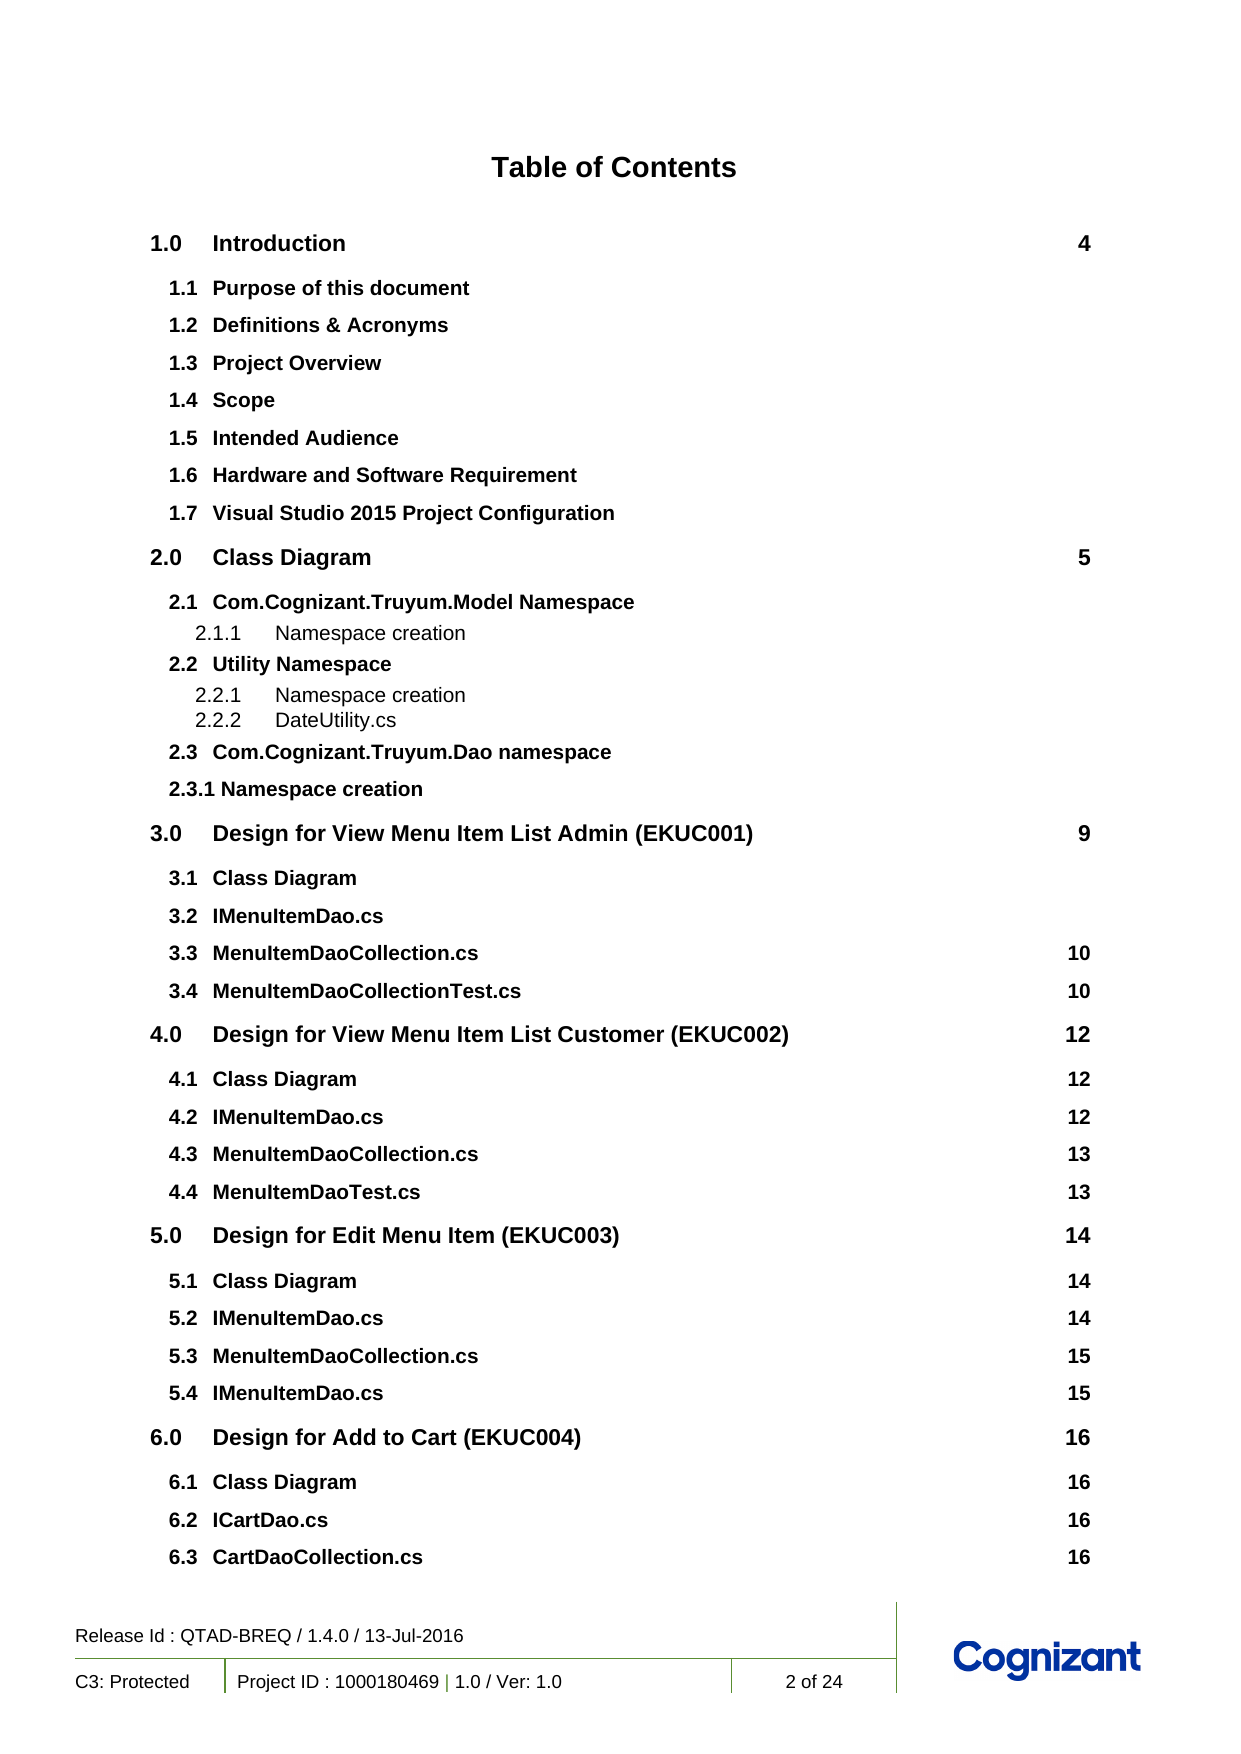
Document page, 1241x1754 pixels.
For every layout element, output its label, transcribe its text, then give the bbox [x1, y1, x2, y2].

text 4.1 Class Diagram 12 [169, 1066, 1078, 1091]
text 3.4 MenuItemDaoCollectionTest.cs 10 [169, 977, 1078, 1002]
text 2.3 Com.Cognizant.Truyum.Dao namespace 7 [169, 738, 1078, 763]
text 2.3.1 Namespace creation 7 [169, 776, 1078, 801]
text 1.4 Scope 4 [169, 387, 1078, 412]
text 1.3 Project Overview 4 [169, 350, 1078, 375]
text 2.0 Class Diagram 5 [150, 543, 1078, 570]
text 3.3 MenuItemDaoCollection.cs 10 [169, 940, 1078, 965]
text 6.1 Class Diagram 16 [169, 1469, 1078, 1494]
text 2.1.1 Namespace creation 6 [195, 620, 1078, 645]
text 6.2 ICartDao.cs 16 [169, 1506, 1078, 1531]
text 1.2 Definitions & Acronyms 4 [169, 312, 1078, 337]
text 1.5 Intended Audience 4 [169, 425, 1078, 450]
text 3.0 Design for View Menu Item List Admin (EKUC001) 9 [150, 820, 1078, 846]
text 2.2 Utility Namespace 6 [169, 651, 1078, 676]
text 1.7 Visual Studio 2015 Project Configuration 5 [169, 500, 1078, 525]
text 5.1 Class Diagram 14 [169, 1268, 1078, 1293]
text 4.2 IMenuItemDao.cs 12 [169, 1104, 1078, 1129]
text 4.3 MenuItemDaoCollection.cs 13 [169, 1141, 1078, 1166]
text Table of Contents [150, 150, 1078, 183]
text 2.2.1 Namespace creation 6 [195, 682, 1078, 707]
text 6.0 Design for Add to Cart (EKUC004) 16 [150, 1424, 1078, 1450]
text 5.4 IMenuItemDao.cs 15 [169, 1380, 1078, 1405]
text 6.3 CartDaoCollection.cs 16 [169, 1544, 1078, 1569]
text 5.0 Design for Edit Menu Item (EKUC003) 14 [150, 1222, 1078, 1249]
text 1.1 Purpose of this document 4 [169, 275, 1078, 300]
picture [953, 1641, 1142, 1681]
text 1.0 Introduction 4 [150, 229, 1078, 256]
text 5.3 MenuItemDaoCollection.cs 15 [169, 1343, 1078, 1368]
text 4.0 Design for View Menu Item List Customer (EKUC002) 12 [150, 1021, 1078, 1047]
text 2.2.2 DateUtility.cs 7 [195, 707, 1078, 732]
text 2.1 Com.Cognizant.Truyum.Model Namespace 5 [169, 588, 1078, 613]
text 5.2 IMenuItemDao.cs 14 [169, 1305, 1078, 1330]
text 4.4 MenuItemDaoTest.cs 13 [169, 1179, 1078, 1204]
text 1.6 Hardware and Software Requirement 4 [169, 462, 1078, 487]
text 3.1 Class Diagram 9 [169, 865, 1078, 890]
text 3.2 IMenuItemDao.cs 9 [169, 902, 1078, 927]
